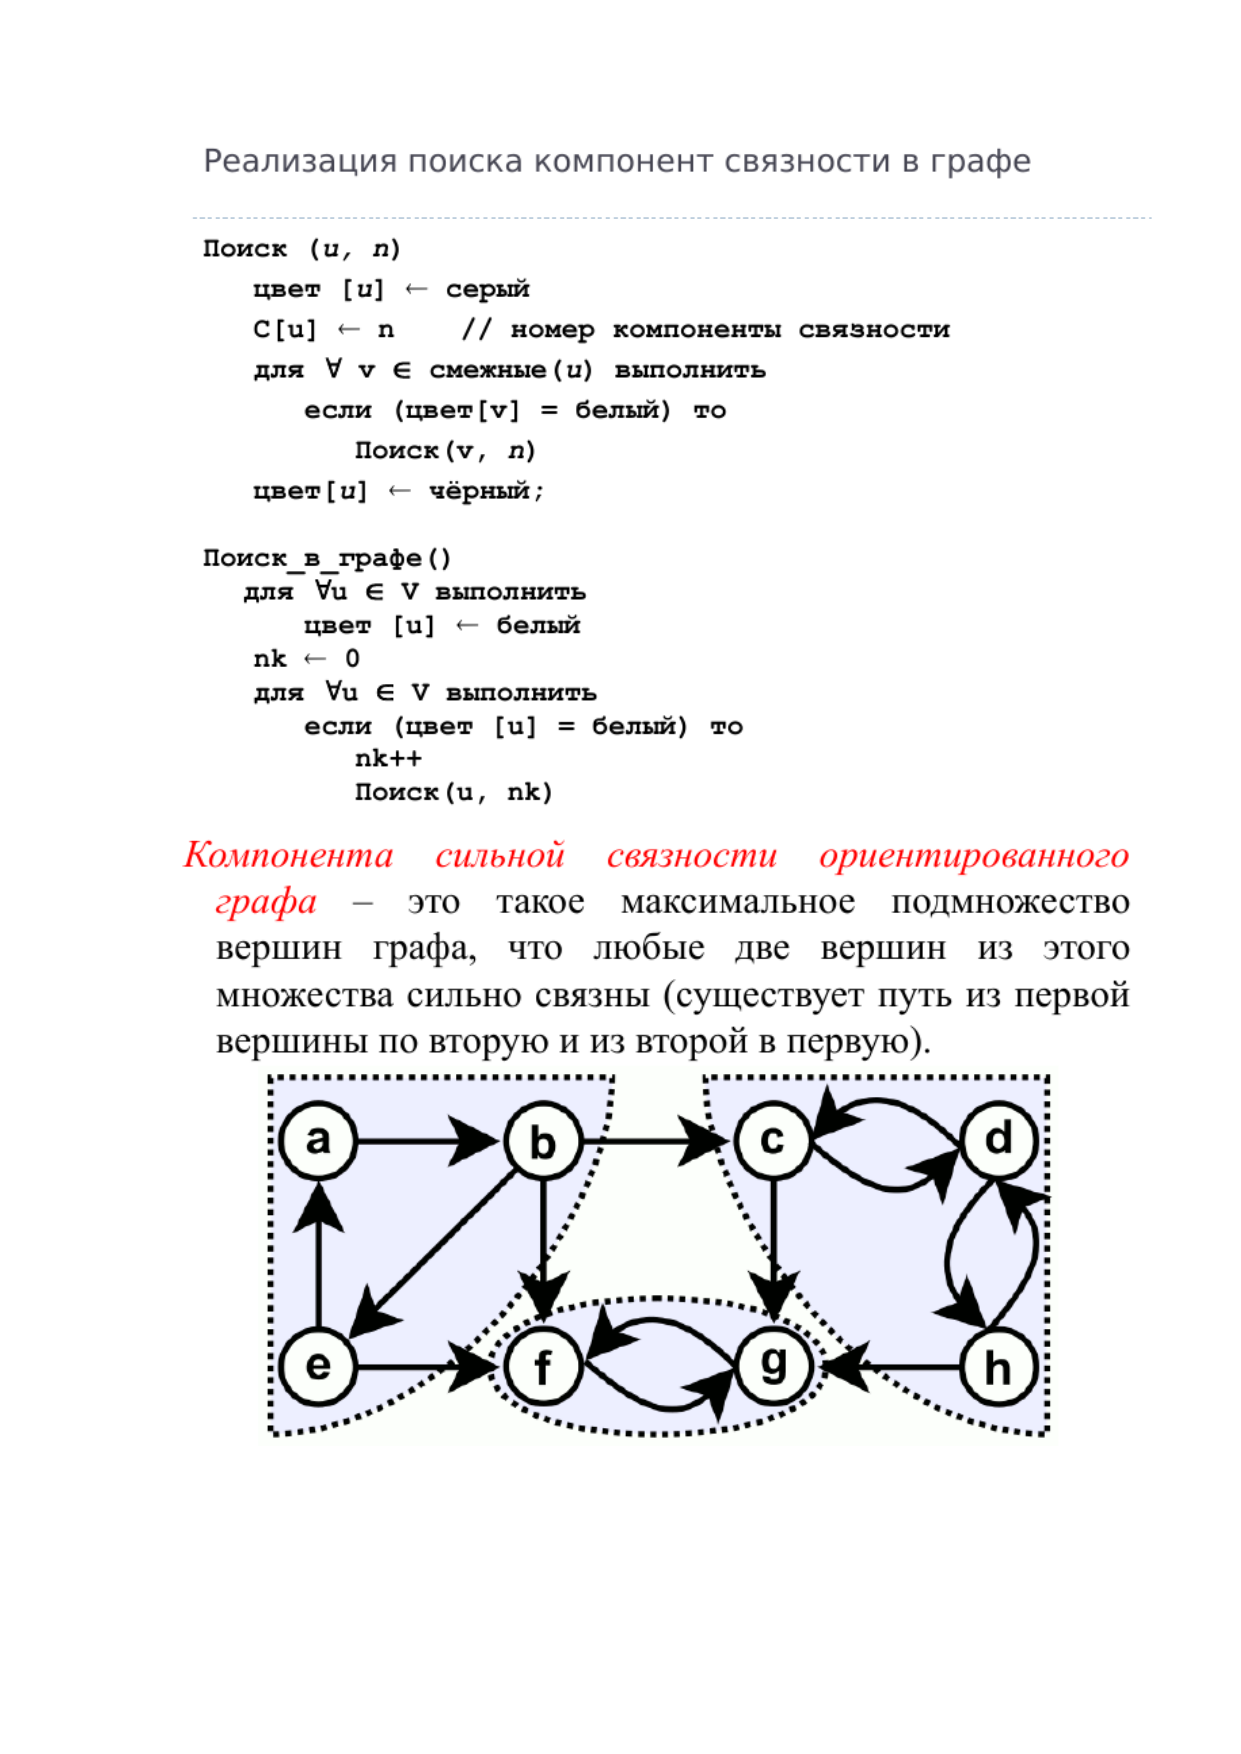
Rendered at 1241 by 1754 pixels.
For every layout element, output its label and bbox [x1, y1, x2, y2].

picture [177, 118, 1152, 819]
picture [177, 837, 1152, 1446]
